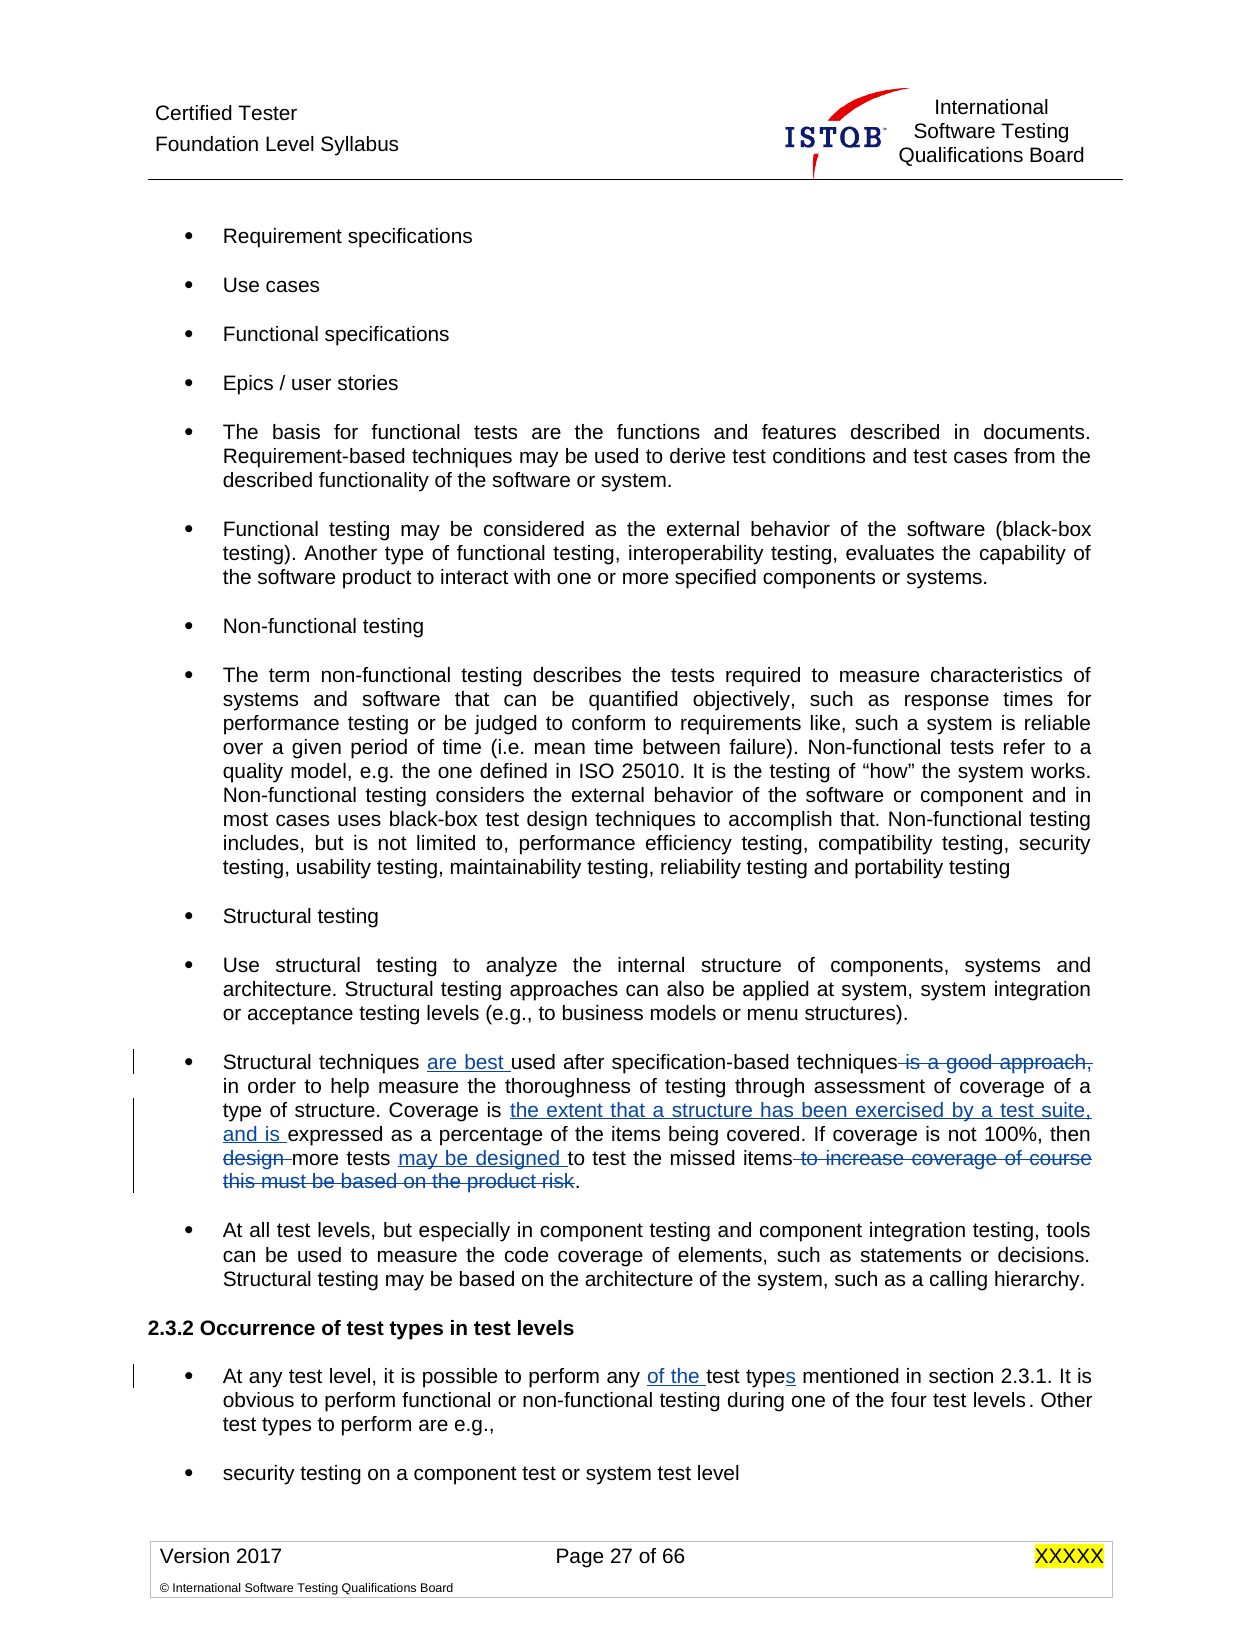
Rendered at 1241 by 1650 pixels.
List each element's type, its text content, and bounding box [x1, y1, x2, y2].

text Structural techniques used after specification-based techniques in order to help measure the thoroughness of testing through assessment of coverage of a type of structure. Coverage is expressed as a percentage of the items being covered. If coverage is not 100%, then more tests to test the missed items. [185, 1049, 1092, 1193]
text Functional testing may be considered as the external behavior of the software (black-box testing). Another type of functional testing, interoperability testing, evaluates the capability of the software product to interact with one or more specified components or systems. [185, 517, 1092, 589]
text Structural testing [185, 903, 1092, 927]
list security testing on a component test or system test level [185, 1461, 1092, 1485]
list Use cases [185, 272, 1092, 297]
picture [901, 149, 911, 161]
text At any test level, it is possible to perform any test type mentioned in section 2.3.1. It is obvious to perform functional or non-functional testing during one of the four test levels. Other test types to perform are e.g., [185, 1364, 1092, 1436]
list Functional specifications [185, 322, 1092, 346]
text The basis for functional tests are the functions and features described in documents. Requirement-based techniques may be used to derive test conditions and test cases from the described functionality of the software or system. [185, 420, 1092, 492]
text At all test levels, but especially in component testing and component integration testing, tools can be used to measure the code coverage of elements, such as statements or decisions. Structural testing may be based on the architecture of the system, such as a calling hierarchy. [185, 1218, 1092, 1290]
list Requirement specifications [185, 223, 1092, 247]
text Use structural testing to analyze the internal structure of components, systems and architecture. Structural testing approaches can also be applied at system, system integration or acceptance testing levels (e.g., to business models or menu structures). [185, 952, 1092, 1024]
text The term non-functional testing describes the tests required to measure characteristics of systems and software that can be quantified objectively, such as response times for performance testing or be judged to conform to requirements like, such a system is reliable over a given period of time (i.e. mean time between failure). Non-functional tests refer to a quality model, e.g. the one defined in ISO 25010. It is the testing of “how” the system works. Non-functional testing considers the external behavior of the software or component and in most cases uses black-box test design techniques to accomplish that. Non-functional testing includes, but is not limited to, performance efficiency testing, compatibility testing, security testing, usability testing, maintainability testing, reliability testing and portability testing [185, 663, 1092, 878]
subtitle 2.3.2 Occurrence of test types in test levels [148, 1315, 1092, 1339]
picture [785, 88, 912, 179]
text Non-functional testing [185, 614, 1092, 638]
list Epics / user stories [185, 371, 1092, 395]
